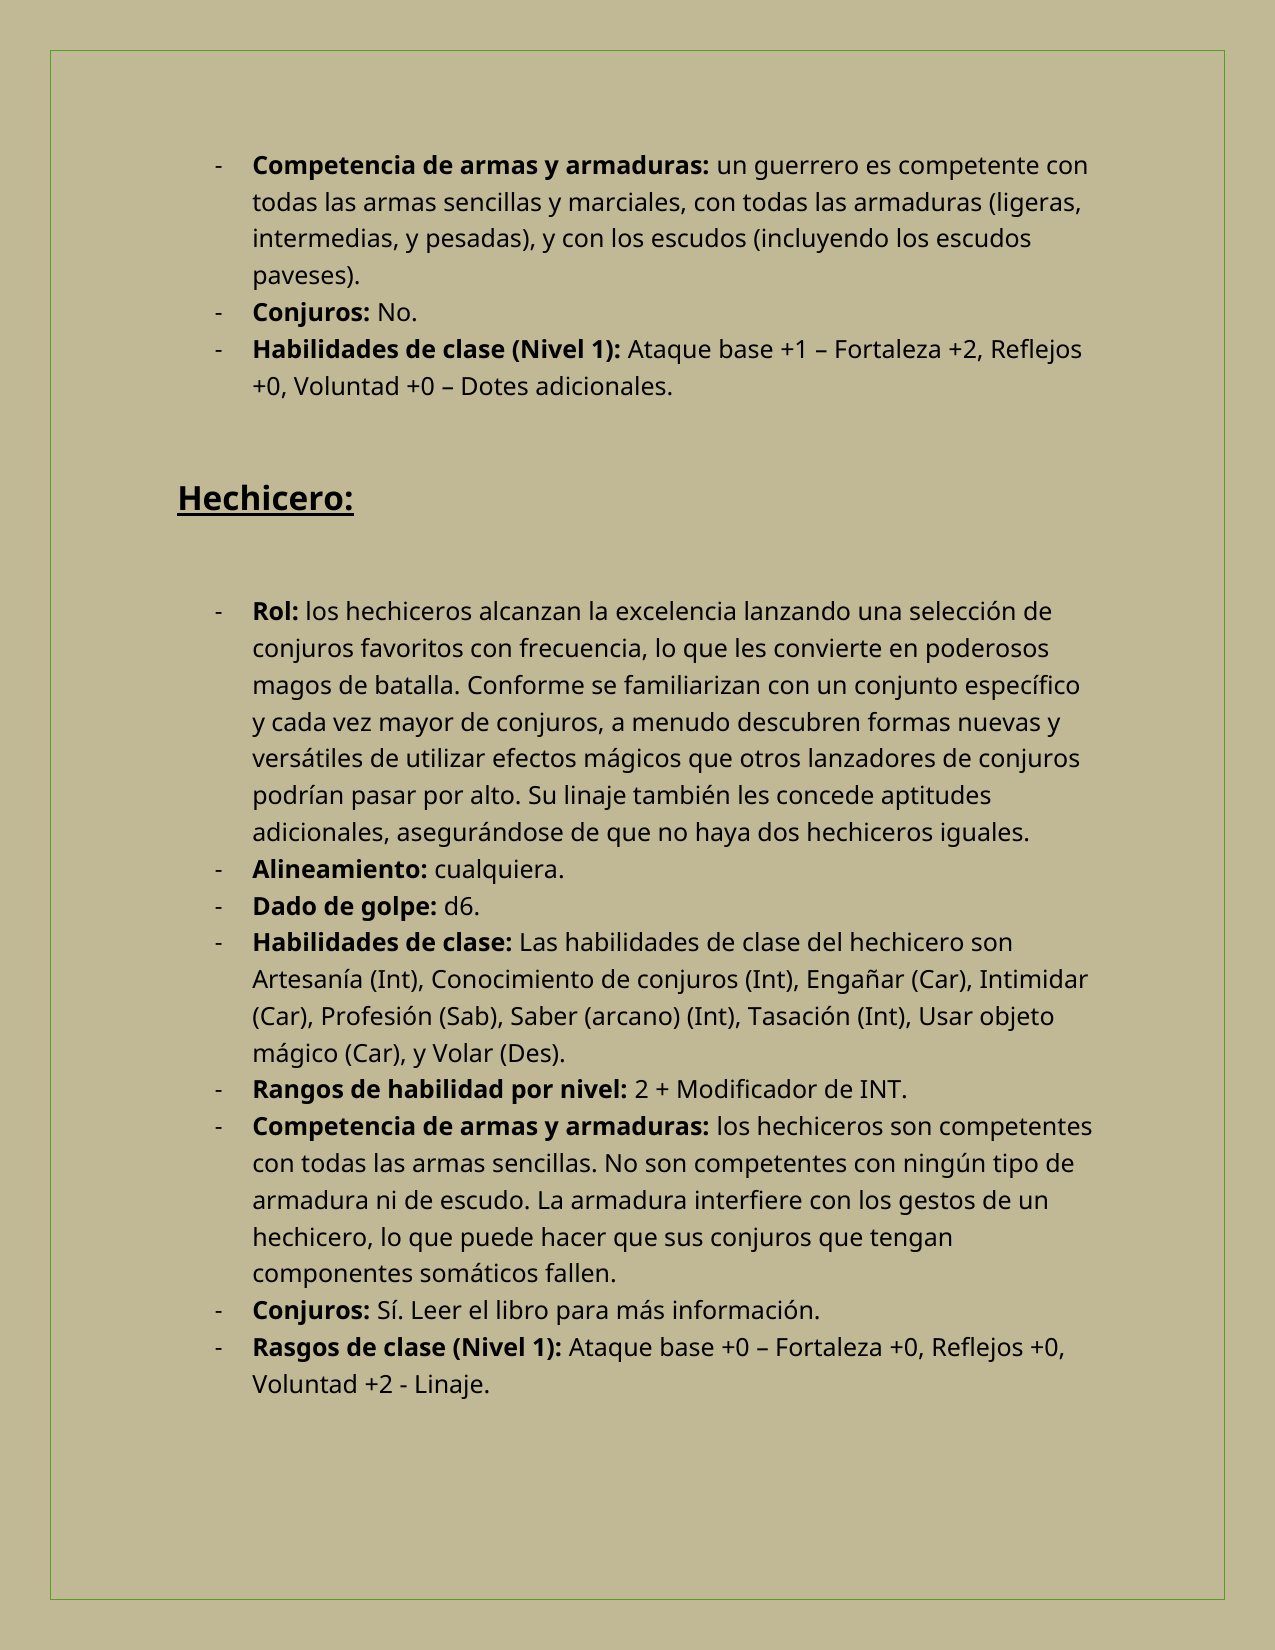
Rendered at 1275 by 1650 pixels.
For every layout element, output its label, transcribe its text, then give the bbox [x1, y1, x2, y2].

list Conjuros: No. [214, 294, 1098, 329]
list Dado de golpe: d6. [214, 888, 1098, 922]
text Hechicero: [177, 475, 1098, 520]
list Rangos de habilidad por nivel: 2 + Modificador de INT. [214, 1072, 1098, 1106]
list Competencia de armas y armaduras: los hechiceros son competentes con todas las armas sencillas. No son competentes con ningún tipo de armadura ni de escudo. La armadura interfiere con los gestos de un hechicero, lo que puede hacer que sus conjuros que tengan componentes somáticos fallen. [214, 1109, 1098, 1290]
list Habilidades de clase (Nivel 1): Ataque base +1 – Fortaleza +2, Reflejos +0, Voluntad +0 – Dotes adicionales. [214, 331, 1098, 402]
list Habilidades de clase: Las habilidades de clase del hechicero son Artesanía (Int), Conocimiento de conjuros (Int), Engañar (Car), Intimidar (Car), Profesión (Sab), Saber (arcano) (Int), Tasación (Int), Usar objeto mágico (Car), y Volar (Des). [214, 925, 1098, 1069]
list Rol: los hechiceros alcanzan la excelencia lanzando una selección de conjuros favoritos con frecuencia, lo que les convierte en poderosos magos de batalla. Conforme se familiarizan con un conjunto específico y cada vez mayor de conjuros, a menudo descubren formas nuevas y versátiles de utilizar efectos mágicos que otros lanzadores de conjuros podrían pasar por alto. Su linaje también les concede aptitudes adicionales, asegurándose de que no haya dos hechiceros iguales. [214, 594, 1098, 849]
list Rasgos de clase (Nivel 1): Ataque base +0 – Fortaleza +0, Reflejos +0, Voluntad +2 - Linaje. [214, 1329, 1098, 1400]
list Competencia de armas y armaduras: un guerrero es competente con todas las armas sencillas y marciales, con todas las armaduras (ligeras, intermedias, y pesadas), y con los escudos (incluyendo los escudos paveses). [214, 147, 1098, 292]
list Conjuros: Sí. Leer el libro para más información. [214, 1293, 1098, 1327]
list Alineamiento: cualquiera. [214, 851, 1098, 886]
